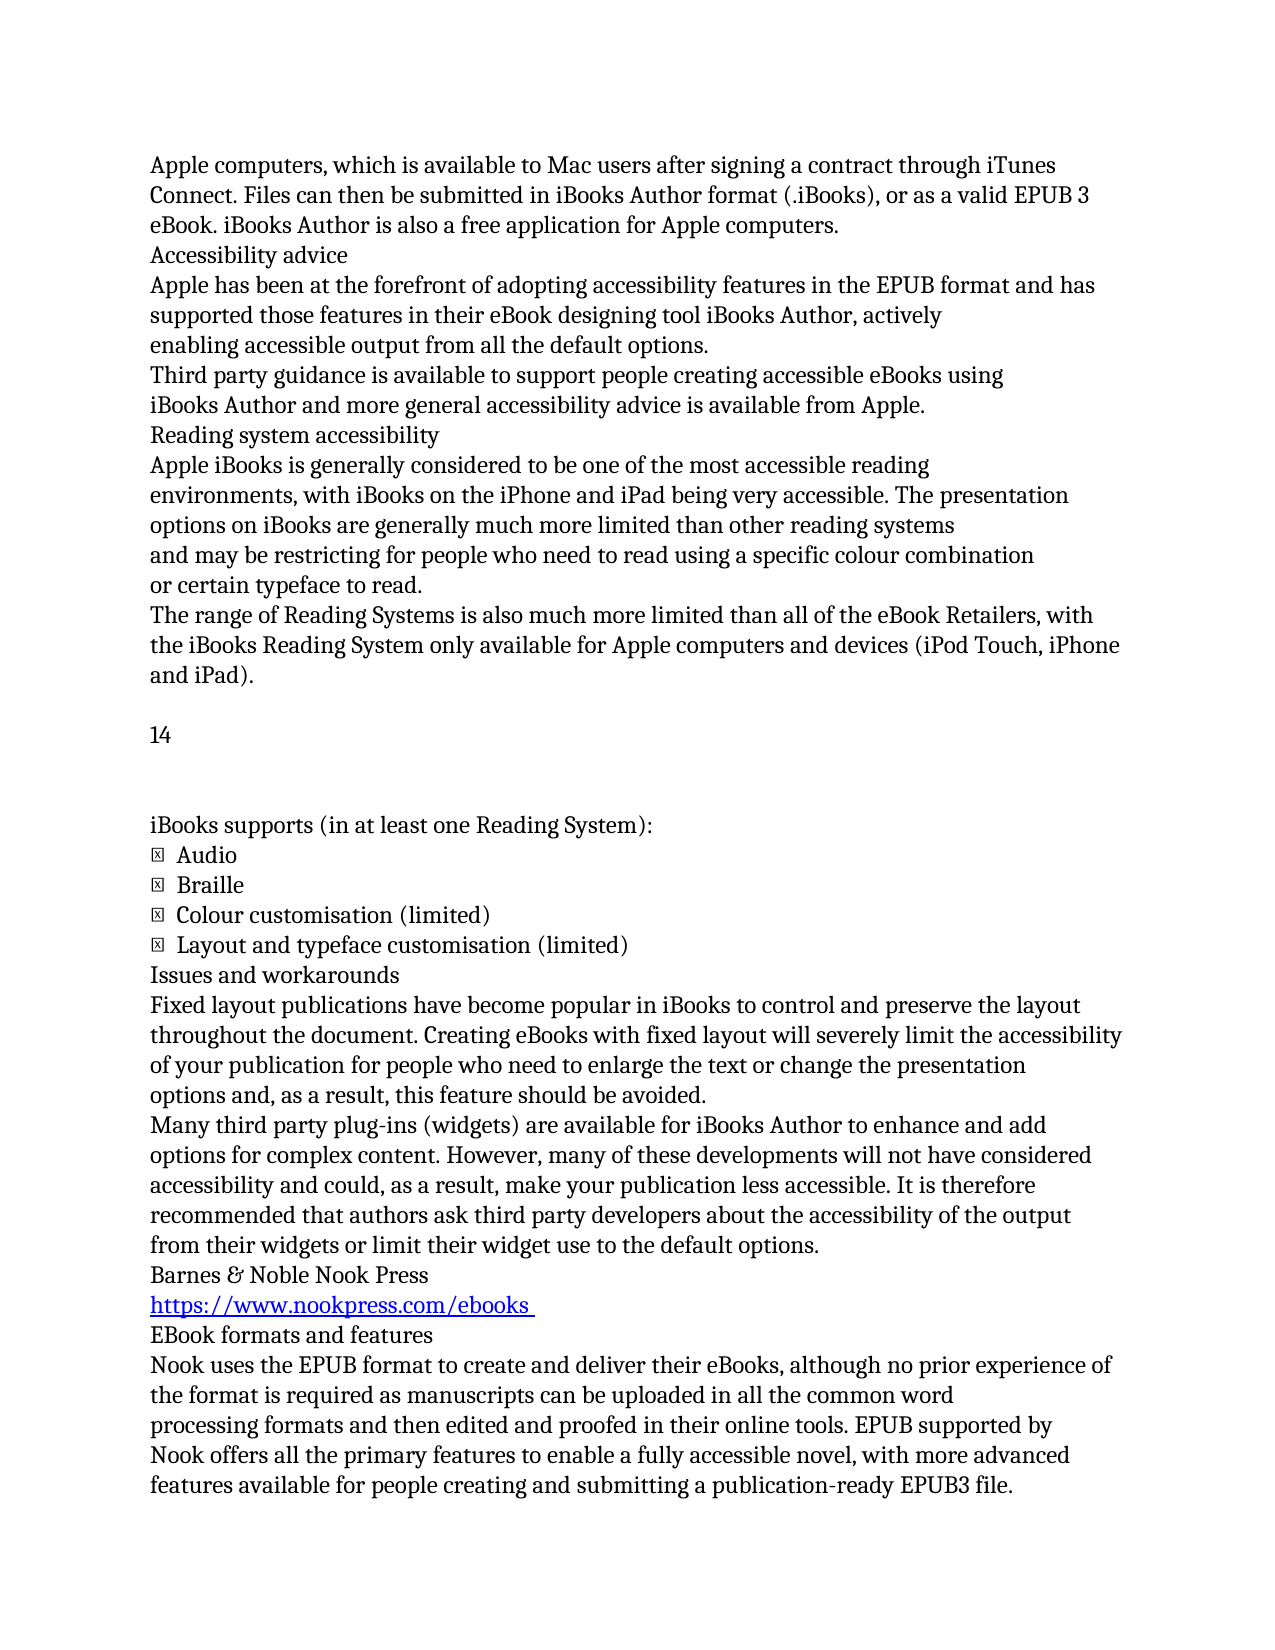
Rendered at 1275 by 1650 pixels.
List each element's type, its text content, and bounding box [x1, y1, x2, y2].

text  Braille [150, 870, 1125, 900]
text Apple iBooks is generally considered to be one of the most accessible reading environments, with iBooks on the iPhone and iPad being very accessible. The presentation options on iBooks are generally much more limited than other reading systems and may be restricting for people who need to read using a specific colour combination or certain typeface to read. [150, 450, 1125, 600]
text Fixed layout publications have become popular in iBooks to control and preserve the layout throughout the document. Creating eBooks with fixed layout will severely limit the accessibility of your publication for people who need to enlarge the text or change the presentation options and, as a result, this feature should be avoided. [150, 990, 1125, 1110]
text eBook. iBooks Author is also a free application for Apple computers. [150, 210, 1125, 240]
text  Layout and typeface customisation (limited) [150, 930, 1125, 960]
text Many third party plug-ins (widgets) are available for iBooks Author to enhance and add options for complex content. However, many of these developments will not have considered accessibility and could, as a result, make your publication less accessible. It is therefore recommended that authors ask third party developers about the accessibility of the output from their widgets or limit their widget use to the default options. [150, 1110, 1125, 1260]
text Barnes & Noble Nook Press [150, 1260, 1125, 1290]
text The range of Reading Systems is also much more limited than all of the eBook Retailers, with the iBooks Reading System only available for Apple computers and devices (iPod Touch, iPhone and iPad). [150, 600, 1125, 690]
text  Colour customisation (limited) [150, 900, 1125, 930]
text Nook uses the EPUB format to create and deliver their eBooks, although no prior experience of the format is required as manuscripts can be uploaded in all the common word processing formats and then edited and proofed in their online tools. EPUB supported by Nook offers all the primary features to enable a fully accessible novel, with more advanced features available for people creating and submitting a publication-ready EPUB3 file. [150, 1350, 1125, 1500]
text Apple has been at the forefront of adopting accessibility features in the EPUB format and has supported those features in their eBook designing tool iBooks Author, actively enabling accessible output from all the default options. [150, 270, 1125, 360]
text Reading system accessibility [150, 420, 1125, 450]
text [150, 150, 1125, 210]
text  Audio [150, 840, 1125, 870]
text iBooks supports (in at least one Reading System): [150, 810, 1125, 840]
text 14 [150, 720, 1125, 750]
text Issues and workarounds [150, 960, 1125, 990]
text https://www.nookpress.com/ebooks [150, 1290, 1125, 1320]
text EBook formats and features [150, 1320, 1125, 1350]
text Third party guidance is available to support people creating accessible eBooks using iBooks Author and more general accessibility advice is available from Apple. [150, 360, 1125, 420]
text Accessibility advice [150, 240, 1125, 270]
